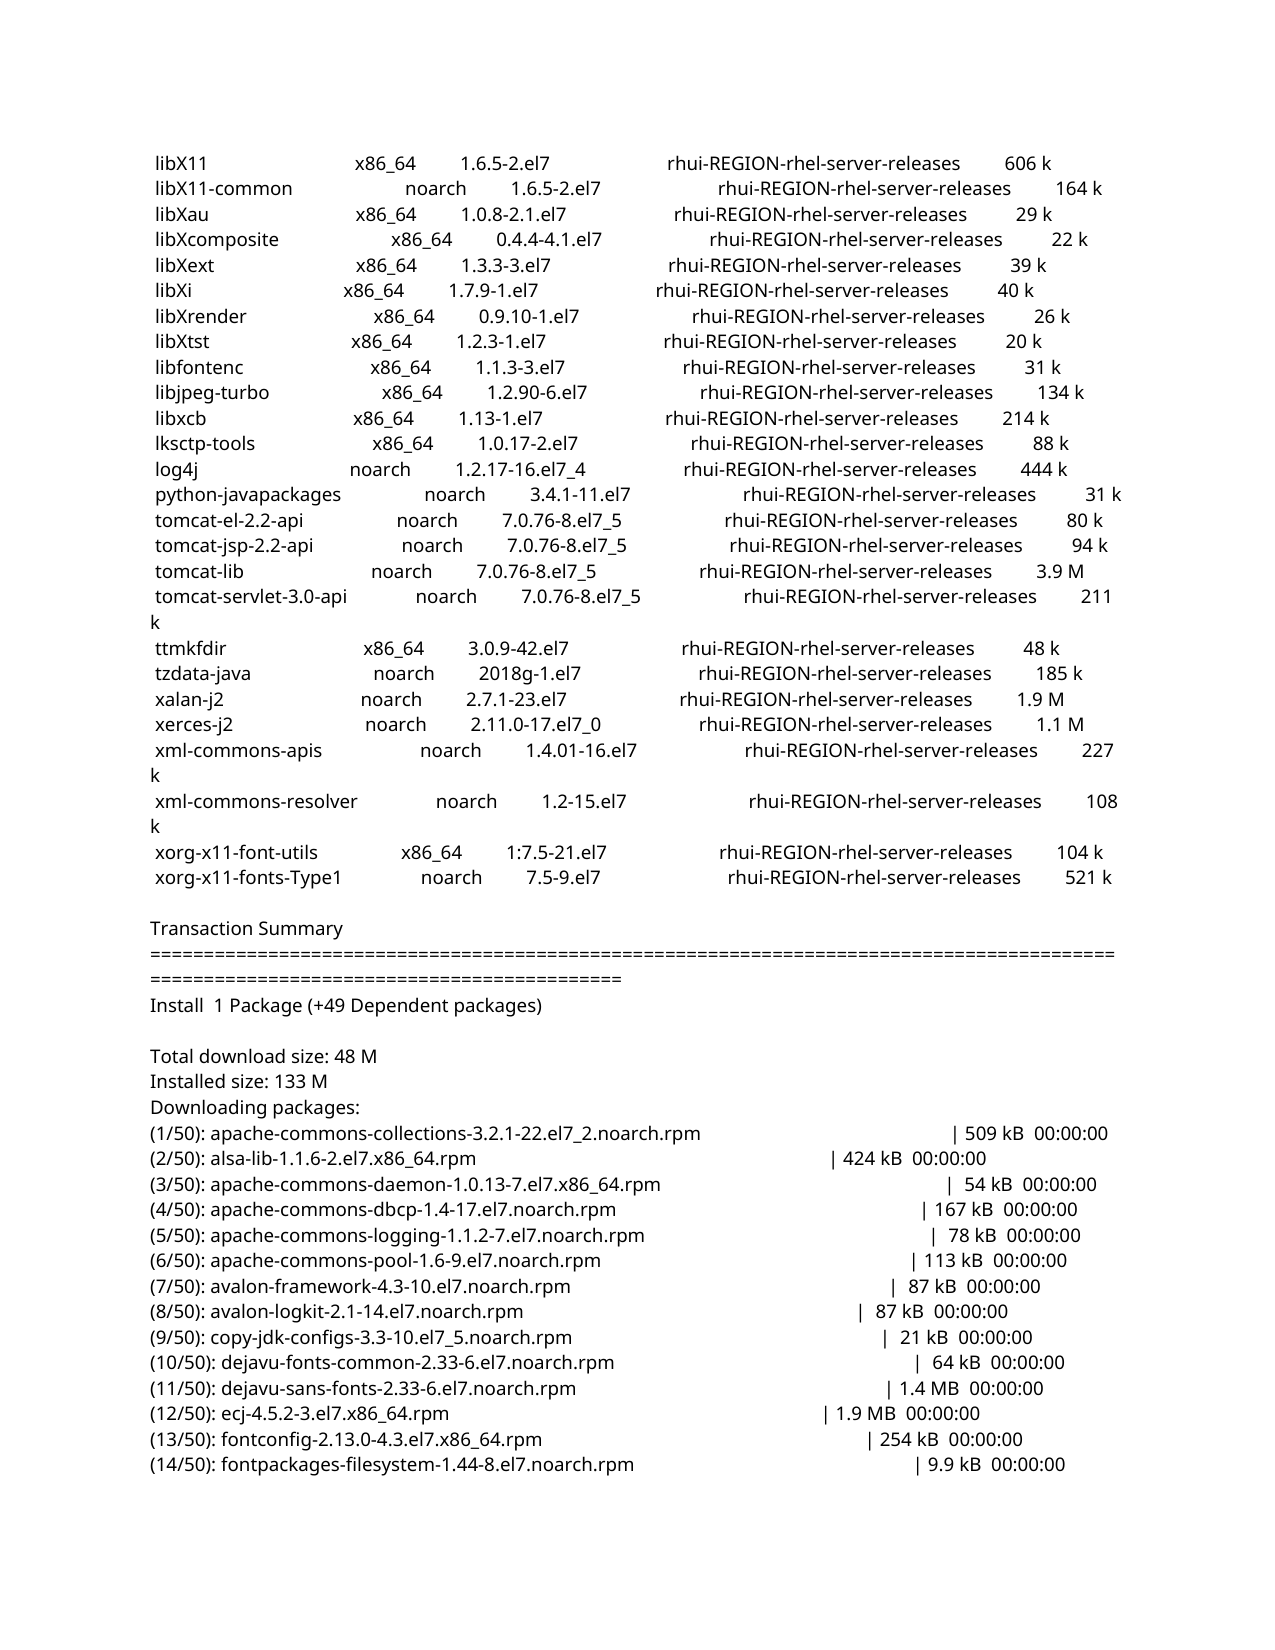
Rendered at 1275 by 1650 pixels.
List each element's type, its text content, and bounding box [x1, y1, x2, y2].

text xorg-x11-font-utils x86_64 1:7.5-21.el7 rhui-REGION-rhel-server-releases 104 k [150, 839, 1125, 864]
text libX11-common noarch 1.6.5-2.el7 rhui-REGION-rhel-server-releases 164 k [150, 176, 1125, 201]
text xml-commons-apis noarch 1.4.01-16.el7 rhui-REGION-rhel-server-releases 227 k [150, 737, 1125, 788]
text xerces-j2 noarch 2.11.0-17.el7_0 rhui-REGION-rhel-server-releases 1.1 M [150, 711, 1125, 737]
text libjpeg-turbo x86_64 1.2.90-6.el7 rhui-REGION-rhel-server-releases 134 k [150, 380, 1125, 405]
text (11/50): dejavu-sans-fonts-2.33-6.el7.noarch.rpm | 1.4 MB 00:00:00 [150, 1375, 1125, 1401]
text (8/50): avalon-logkit-2.1-14.el7.noarch.rpm | 87 kB 00:00:00 [150, 1298, 1125, 1324]
text libxcb x86_64 1.13-1.el7 rhui-REGION-rhel-server-releases 214 k [150, 405, 1125, 431]
text ====================================================================================================================================== [150, 941, 1125, 992]
text (6/50): apache-commons-pool-1.6-9.el7.noarch.rpm | 113 kB 00:00:00 [150, 1247, 1125, 1273]
text lksctp-tools x86_64 1.0.17-2.el7 rhui-REGION-rhel-server-releases 88 k [150, 431, 1125, 456]
text log4j noarch 1.2.17-16.el7_4 rhui-REGION-rhel-server-releases 444 k [150, 456, 1125, 482]
text ttmkfdir x86_64 3.0.9-42.el7 rhui-REGION-rhel-server-releases 48 k [150, 635, 1125, 660]
text libXtst x86_64 1.2.3-1.el7 rhui-REGION-rhel-server-releases 20 k [150, 329, 1125, 354]
text (4/50): apache-commons-dbcp-1.4-17.el7.noarch.rpm | 167 kB 00:00:00 [150, 1196, 1125, 1222]
text libX11 x86_64 1.6.5-2.el7 rhui-REGION-rhel-server-releases 606 k [150, 150, 1125, 176]
text (1/50): apache-commons-collections-3.2.1-22.el7_2.noarch.rpm | 509 kB 00:00:00 [150, 1120, 1125, 1145]
text libXau x86_64 1.0.8-2.1.el7 rhui-REGION-rhel-server-releases 29 k [150, 201, 1125, 227]
text xorg-x11-fonts-Type1 noarch 7.5-9.el7 rhui-REGION-rhel-server-releases 521 k [150, 864, 1125, 890]
text tomcat-lib noarch 7.0.76-8.el7_5 rhui-REGION-rhel-server-releases 3.9 M [150, 558, 1125, 584]
text libXi x86_64 1.7.9-1.el7 rhui-REGION-rhel-server-releases 40 k [150, 278, 1125, 303]
text tzdata-java noarch 2018g-1.el7 rhui-REGION-rhel-server-releases 185 k [150, 660, 1125, 686]
text (10/50): dejavu-fonts-common-2.33-6.el7.noarch.rpm | 64 kB 00:00:00 [150, 1349, 1125, 1375]
text Installed size: 133 M [150, 1069, 1125, 1094]
text (5/50): apache-commons-logging-1.1.2-7.el7.noarch.rpm | 78 kB 00:00:00 [150, 1222, 1125, 1247]
text tomcat-el-2.2-api noarch 7.0.76-8.el7_5 rhui-REGION-rhel-server-releases 80 k [150, 507, 1125, 533]
text (3/50): apache-commons-daemon-1.0.13-7.el7.x86_64.rpm | 54 kB 00:00:00 [150, 1171, 1125, 1196]
text (7/50): avalon-framework-4.3-10.el7.noarch.rpm | 87 kB 00:00:00 [150, 1273, 1125, 1298]
text (12/50): ecj-4.5.2-3.el7.x86_64.rpm | 1.9 MB 00:00:00 [150, 1401, 1125, 1426]
text libXext x86_64 1.3.3-3.el7 rhui-REGION-rhel-server-releases 39 k [150, 252, 1125, 278]
text xalan-j2 noarch 2.7.1-23.el7 rhui-REGION-rhel-server-releases 1.9 M [150, 686, 1125, 711]
text libXrender x86_64 0.9.10-1.el7 rhui-REGION-rhel-server-releases 26 k [150, 303, 1125, 329]
text libfontenc x86_64 1.1.3-3.el7 rhui-REGION-rhel-server-releases 31 k [150, 354, 1125, 380]
text Downloading packages: [150, 1094, 1125, 1120]
text Install 1 Package (+49 Dependent packages) [150, 992, 1125, 1018]
text libXcomposite x86_64 0.4.4-4.1.el7 rhui-REGION-rhel-server-releases 22 k [150, 227, 1125, 252]
text (13/50): fontconfig-2.13.0-4.3.el7.x86_64.rpm | 254 kB 00:00:00 [150, 1426, 1125, 1452]
text (2/50): alsa-lib-1.1.6-2.el7.x86_64.rpm | 424 kB 00:00:00 [150, 1145, 1125, 1171]
text tomcat-jsp-2.2-api noarch 7.0.76-8.el7_5 rhui-REGION-rhel-server-releases 94 k [150, 533, 1125, 558]
text (14/50): fontpackages-filesystem-1.44-8.el7.noarch.rpm | 9.9 kB 00:00:00 [150, 1452, 1125, 1477]
text tomcat-servlet-3.0-api noarch 7.0.76-8.el7_5 rhui-REGION-rhel-server-releases 211 k [150, 584, 1125, 635]
text Transaction Summary [150, 916, 1125, 941]
text (9/50): copy-jdk-configs-3.3-10.el7_5.noarch.rpm | 21 kB 00:00:00 [150, 1324, 1125, 1349]
text Total download size: 48 M [150, 1043, 1125, 1069]
text xml-commons-resolver noarch 1.2-15.el7 rhui-REGION-rhel-server-releases 108 k [150, 788, 1125, 839]
text python-javapackages noarch 3.4.1-11.el7 rhui-REGION-rhel-server-releases 31 k [150, 482, 1125, 507]
